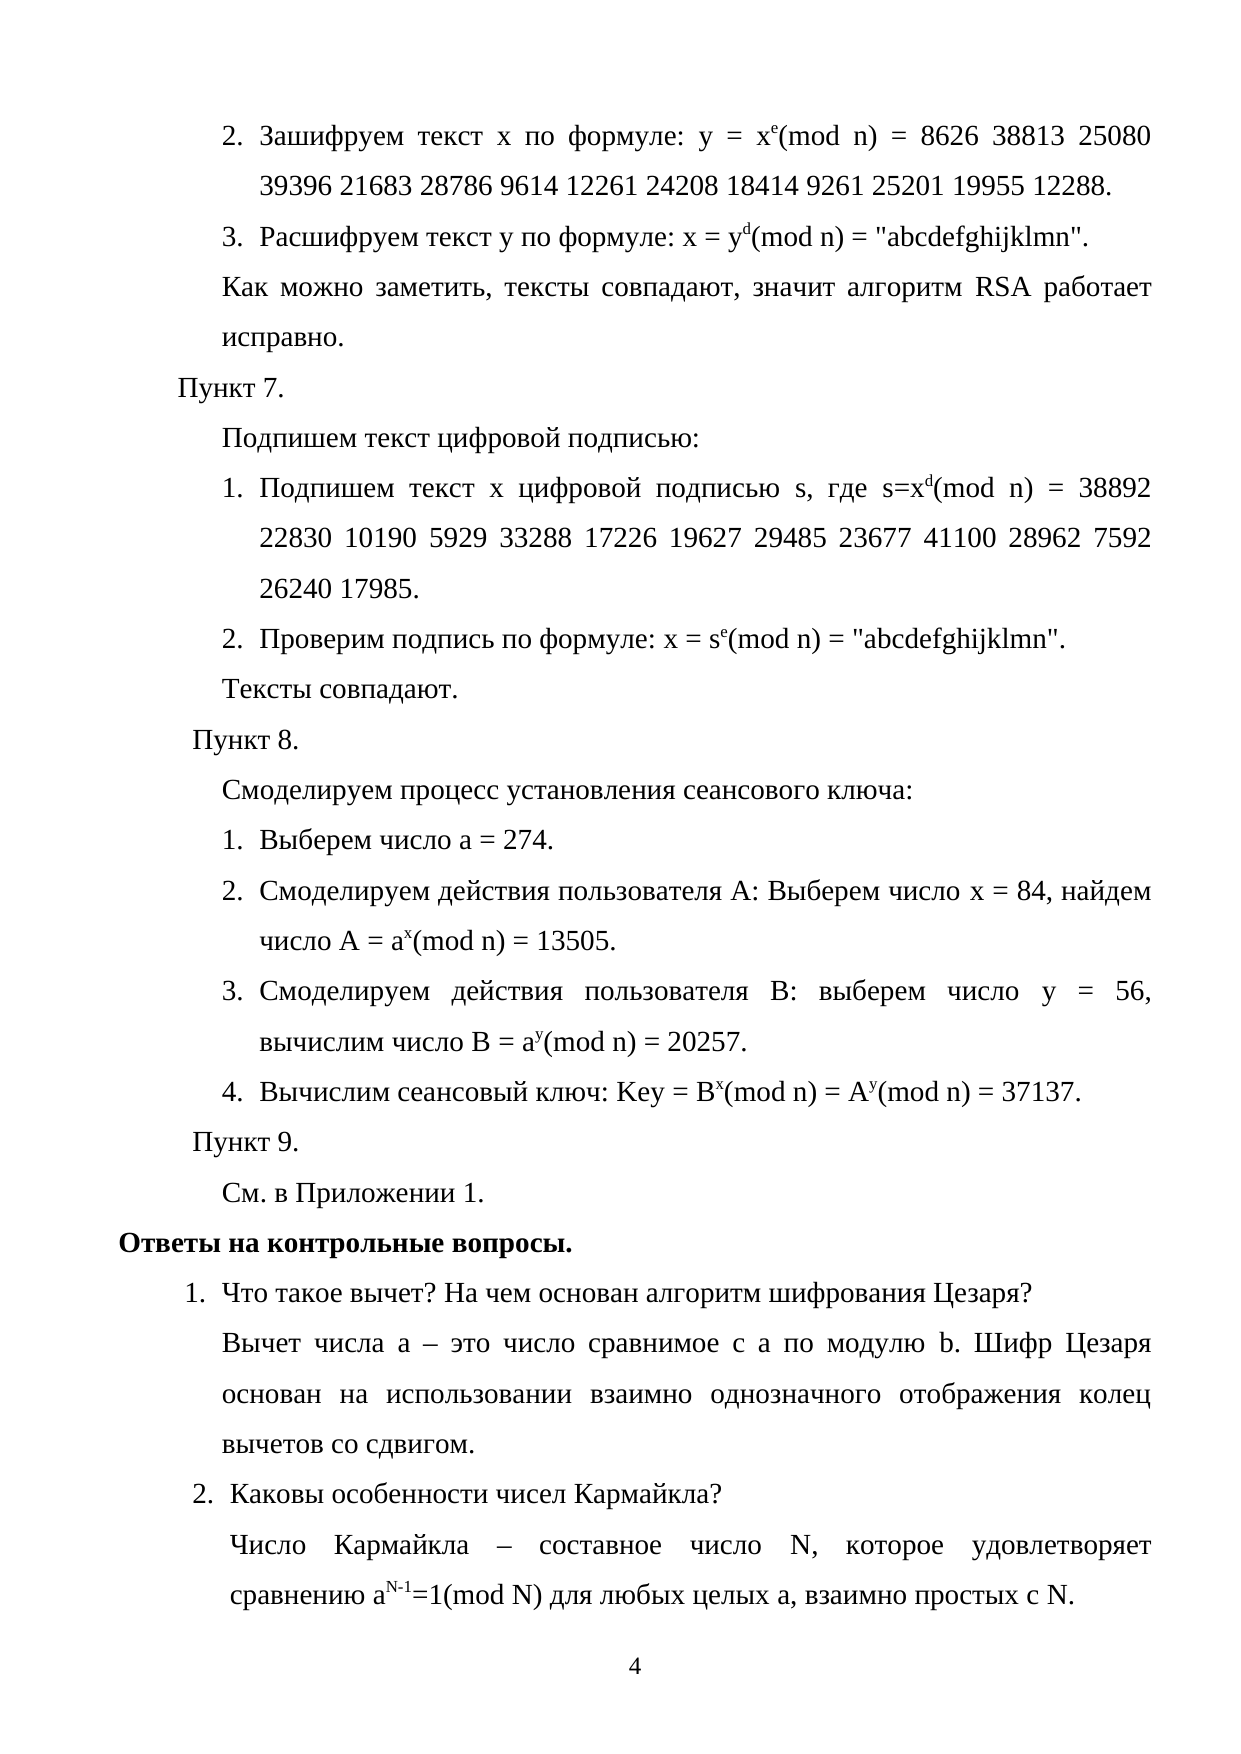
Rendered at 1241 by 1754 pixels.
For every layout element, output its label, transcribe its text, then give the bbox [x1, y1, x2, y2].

text Пункт 7. [118, 370, 1152, 403]
list Выберем число a = 274. [222, 822, 1152, 856]
list Подпишем текст x цифровой подписью s, где s=xd(mod n) = 38892 22830 10190 5929 33288 17226 19627 29485 23677 41100 28962 7592 26240 17985. [222, 470, 1152, 604]
list Каковы особенности чисел Кармайкла? [192, 1477, 1152, 1510]
list Что такое вычет? На чем основан алгоритм шифрования Цезаря? [184, 1275, 1152, 1309]
text Пункт 8. [118, 722, 1152, 755]
text Как можно заметить, тексты совпадают, значит алгоритм RSA работает исправно. [222, 269, 1152, 353]
list Проверим подпись по формуле: x = se(mod n) = "abcdefghijklmn". [222, 621, 1152, 655]
list Вычислим сеансовый ключ: Key = Bx(mod n) = Ay(mod n) = 37137. [222, 1074, 1152, 1108]
list Зашифруем текст x по формуле: y = xe(mod n) = 8626 38813 25080 39396 21683 28786 9614 12261 24208 18414 9261 25201 19955 12288. [222, 118, 1152, 202]
list Смоделируем действия пользователя А: Выберем число x = 84, найдем число A = ax(mod n) = 13505. [222, 873, 1152, 957]
text Пункт 9. [118, 1124, 1152, 1158]
text См. в Приложении 1. [118, 1175, 1152, 1208]
text Смоделируем процесс установления сеансового ключа: [118, 772, 1152, 806]
text Ответы на контрольные вопросы. [118, 1225, 1152, 1258]
text Тексты совпадают. [222, 672, 1152, 705]
list Смоделируем действия пользователя В: выберем число y = 56, вычислим число B = ay(mod n) = 20257. [222, 973, 1152, 1057]
list Число Кармайкла – составное число N, которое удовлетворяет сравнению aN-1=1(mod N) для любых целых a, взаимно простых с N. [229, 1527, 1152, 1611]
text Подпишем текст цифровой подписью: [118, 420, 1152, 453]
list Вычет числа а – это число сравнимое с а по модулю b. Шифр Цезаря основан на использовании взаимно однозначного отображения колец вычетов со сдвигом. [222, 1326, 1152, 1460]
list Расшифруем текст y по формуле: x = yd(mod n) = "abcdefghijklmn". [222, 219, 1152, 252]
